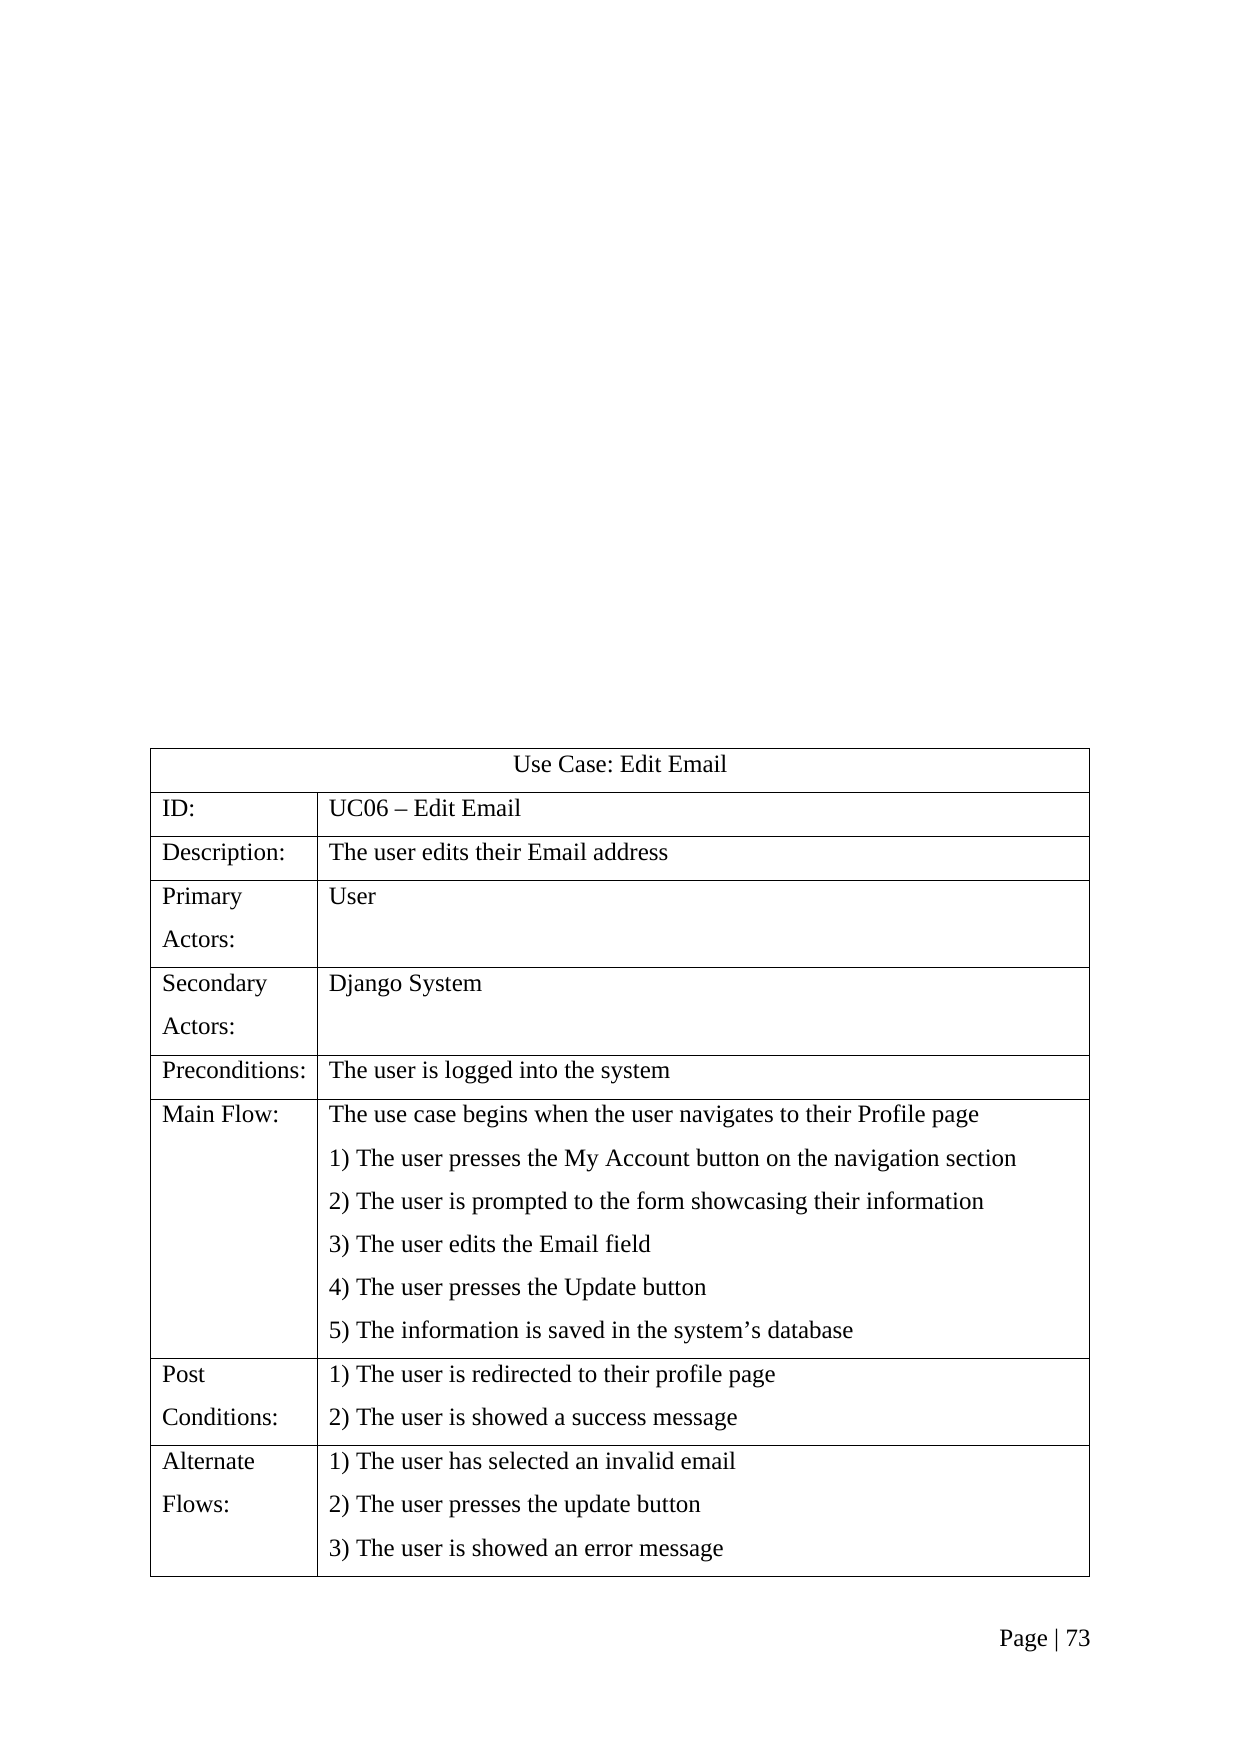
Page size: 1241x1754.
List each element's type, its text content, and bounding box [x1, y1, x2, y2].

table_cell Django System [318, 968, 1089, 1054]
table_cell The use case begins when the user navigates to their Profile page 1) The user presses the My Account button on the navigation section 2) The user is prompted to the form showcasing their information 3) The user edits the Email field 4) The user presses the Update button 5) The information is saved in the system’s database [318, 1100, 1089, 1358]
table_cell ID: [151, 793, 317, 836]
table_cell 1) The user is redirected to their profile page 2) The user is showed a success message [318, 1359, 1089, 1445]
table_cell UC06 – Edit Email [318, 793, 1089, 836]
table_header Use Case: Edit Email [151, 749, 1089, 792]
table_cell 1) The user has selected an invalid email 2) The user presses the update button 3) The user is showed an error message [318, 1446, 1089, 1576]
table_cell The user is logged into the system [318, 1056, 1089, 1098]
table_cell Primary Actors: [151, 881, 317, 967]
table_cell Preconditions: [151, 1056, 317, 1098]
table_cell Description: [151, 837, 317, 880]
table_cell Alternate Flows: [151, 1446, 317, 1576]
table_cell The user edits their Email address [318, 837, 1089, 880]
table_cell Post Conditions: [151, 1359, 317, 1445]
table_cell User [318, 881, 1089, 967]
table_cell Main Flow: [151, 1100, 317, 1358]
table_cell Secondary Actors: [151, 968, 317, 1054]
